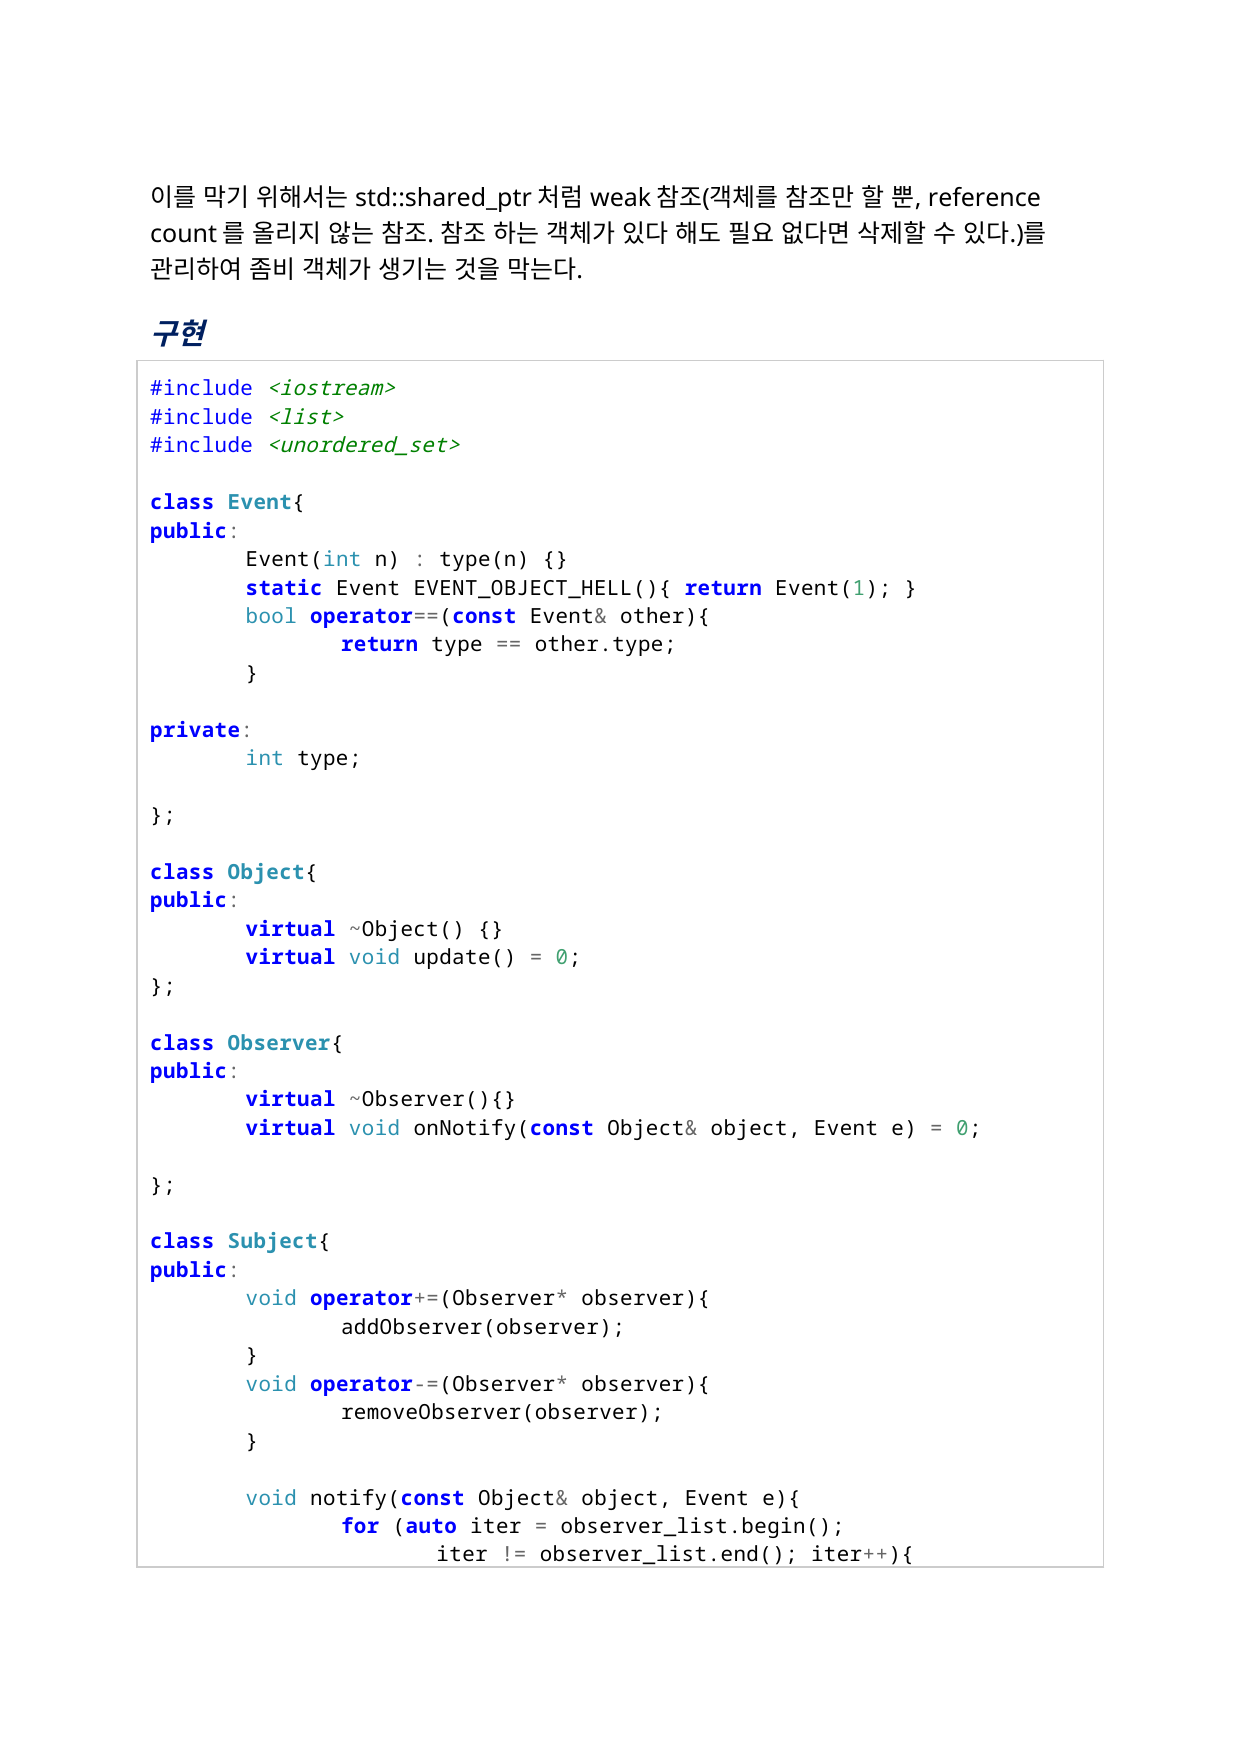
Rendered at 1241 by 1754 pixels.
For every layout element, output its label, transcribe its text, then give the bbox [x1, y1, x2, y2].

text Event(int n) : type(n) {} [150, 544, 1090, 573]
text #include <unordered_set> [150, 430, 1090, 459]
text public: [150, 885, 1090, 914]
text removeObserver(observer); [150, 1397, 1090, 1426]
text for (auto iter = observer_list.begin(); [150, 1511, 1090, 1539]
text }; [150, 971, 1090, 999]
text public: [150, 1056, 1090, 1084]
text static Event EVENT_OBJECT_HELL(){ return Event(1); } [150, 573, 1090, 601]
text void operator+=(Observer* observer){ [150, 1283, 1090, 1312]
text bool operator==(const Event& other){ [150, 601, 1090, 629]
text return type == other.type; [150, 629, 1090, 658]
text #include <list> [150, 402, 1090, 430]
text class Object{ [150, 857, 1090, 885]
text } [150, 658, 1090, 686]
text virtual ~Observer(){} [150, 1084, 1090, 1113]
text void notify(const Object& object, Event e){ [150, 1483, 1090, 1511]
text class Event{ [150, 487, 1090, 516]
text public: [150, 1255, 1090, 1283]
text private: [150, 715, 1090, 743]
text void operator-=(Observer* observer){ [150, 1369, 1090, 1397]
text addObserver(observer); [150, 1312, 1090, 1340]
text }; [150, 1170, 1090, 1198]
subtitle 구현 [150, 311, 1090, 353]
text int type; [150, 743, 1090, 772]
text iter != observer_list.end(); iter++){ [150, 1539, 1090, 1566]
text 이를 막기 위해서는 std::shared_ptr처럼 weak참조(객체를 참조만 할 뿐, reference count를 올리지 않는 참조. 참조 하는 객체가 있다 해도 필요 없다면 삭제할 수 있다.)를 관리하여 좀비 객체가 생기는 것을 막는다. [150, 177, 1090, 286]
text } [150, 1340, 1090, 1369]
text } [150, 1426, 1090, 1454]
text #include <iostream> [138, 361, 1103, 402]
text virtual void update() = 0; [150, 942, 1090, 971]
text }; [150, 800, 1090, 828]
text class Observer{ [150, 1028, 1090, 1056]
text public: [150, 516, 1090, 544]
text virtual void onNotify(const Object& object, Event e) = 0; [150, 1113, 1090, 1141]
text class Subject{ [150, 1227, 1090, 1255]
text virtual ~Object() {} [150, 914, 1090, 942]
